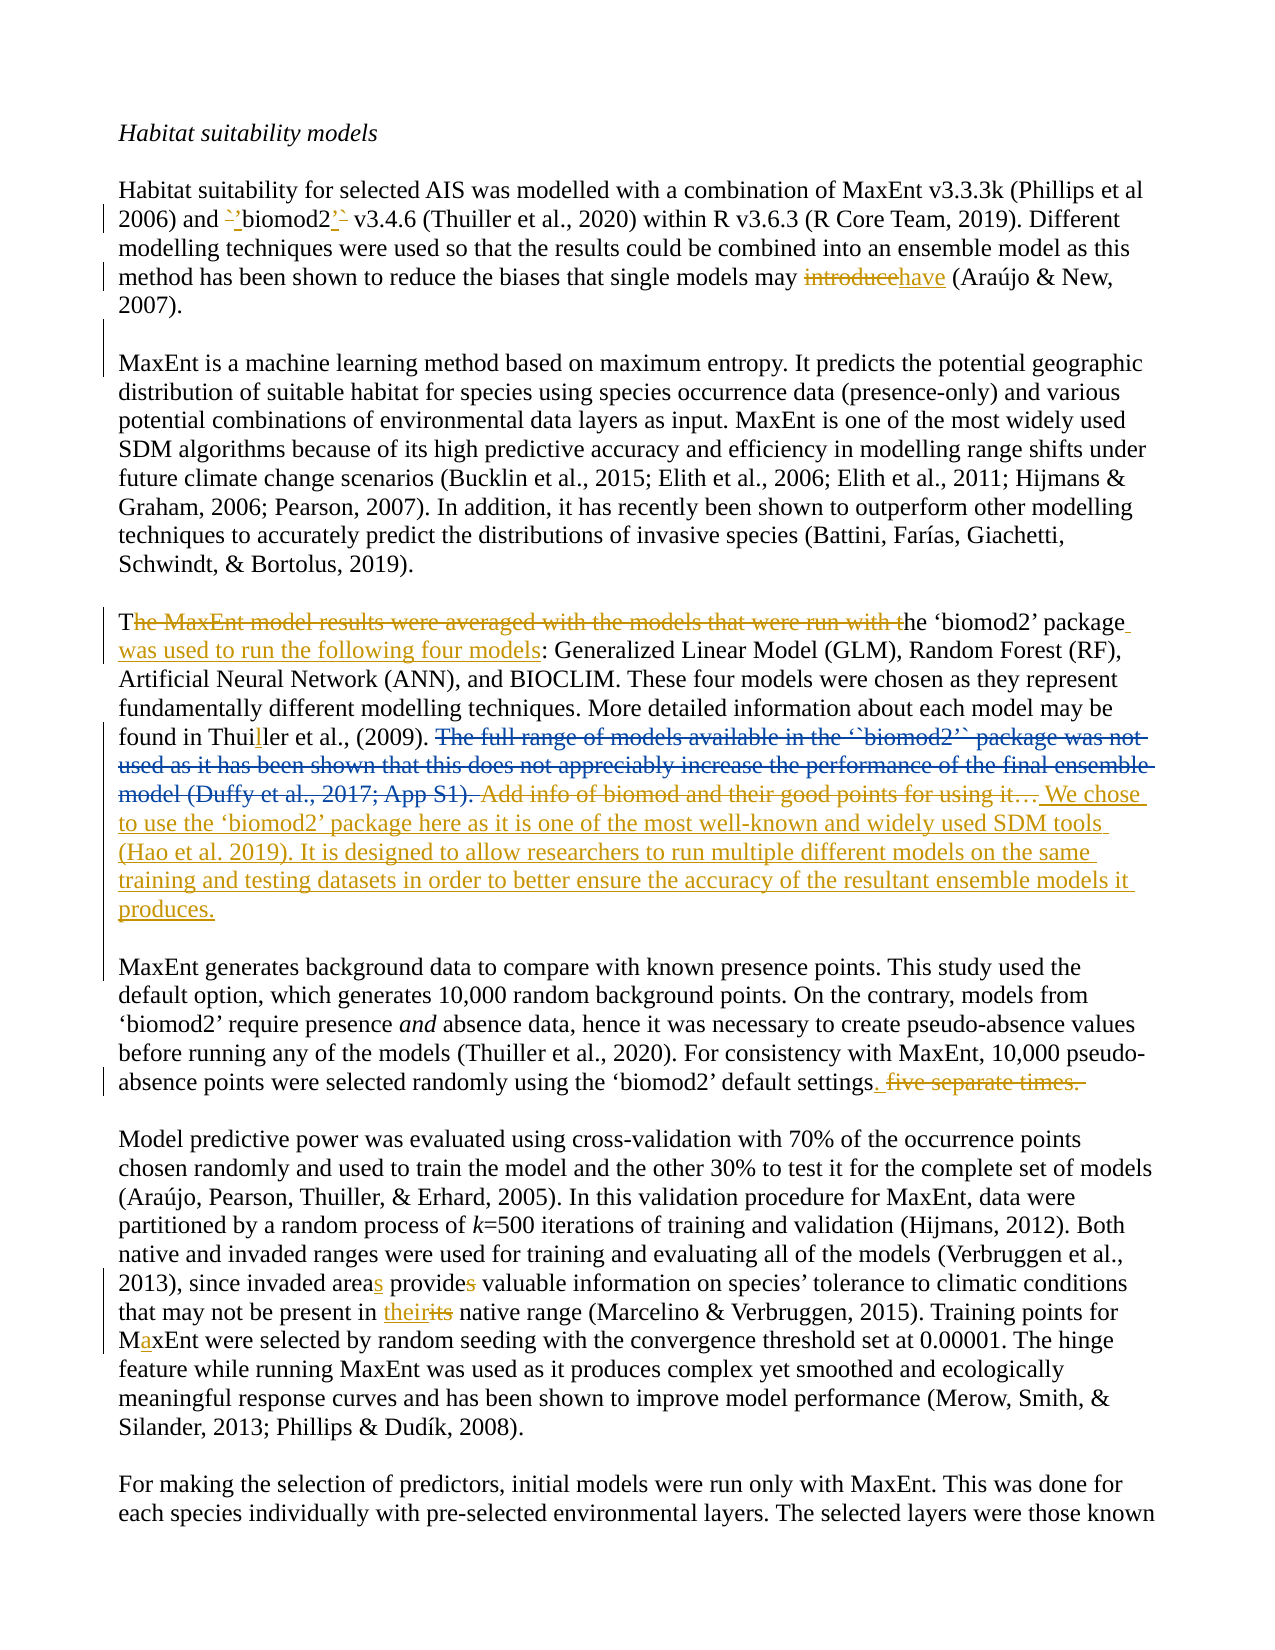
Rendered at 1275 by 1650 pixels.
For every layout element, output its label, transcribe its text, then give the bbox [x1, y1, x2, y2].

text Habitat suitability for selected AIS was modelled with a combination of MaxEnt v3.3.3k (Phillips et al 2006) and biomod2 v3.4.6 (Thuiller et al., 2020) within R v3.6.3 (R Core Team, 2019). Different modelling techniques were used so that the results could be combined into an ensemble model as this method has been shown to reduce the biases that single models may (Araújo & New, 2007). [118, 176, 1157, 319]
text MaxEnt generates background data to compare with known presence points. This study used the default option, which generates 10,000 random background points. On the contrary, models from ‘biomod2’ require presence and absence data, hence it was necessary to create pseudo-absence values before running any of the models (Thuiller et al., 2020). For consistency with MaxEnt, 10,000 pseudo-absence points were selected randomly using the ‘biomod2’ default settings [118, 952, 1157, 1096]
text MaxEnt is a machine learning method based on maximum entropy. It predicts the potential geographic distribution of suitable habitat for species using species occurrence data (presence-only) and various potential combinations of environmental data layers as input. MaxEnt is one of the most widely used SDM algorithms because of its high predictive accuracy and efficiency in modelling range shifts under future climate change scenarios (Bucklin et al., 2015; Elith et al., 2006; Elith et al., 2011; Hijmans & Graham, 2006; Pearson, 2007). In addition, it has recently been shown to outperform other modelling techniques to accurately predict the distributions of invasive species (Battini, Farías, Giachetti, Schwindt, & Bortolus, 2019). [118, 348, 1157, 578]
text Habitat suitability models [118, 118, 1157, 147]
text The ‘biomod2’ package: Generalized Linear Model (GLM), Random Forest (RF), Artificial Neural Network (ANN), and BIOCLIM. These four models were chosen as they represent fundamentally different modelling techniques. More detailed information about each model may be found in Thuiler et al., (2009). [118, 607, 1157, 923]
text Model predictive power was evaluated using cross-validation with 70% of the occurrence points chosen randomly and used to train the model and the other 30% to test it for the complete set of models (Araújo, Pearson, Thuiller, & Erhard, 2005). In this validation procedure for MaxEnt, data were partitioned by a random process of k=500 iterations of training and validation (Hijmans, 2012). Both native and invaded ranges were used for training and evaluating all of the models (Verbruggen et al., 2013), since invaded area provide valuable information on species’ tolerance to climatic conditions that may not be present in native range (Marcelino & Verbruggen, 2015). Training points for MxEnt were selected by random seeding with the convergence threshold set at 0.00001. The hinge feature while running MaxEnt was used as it produces complex yet smoothed and ecologically meaningful response curves and has been shown to improve model performance (Merow, Smith, & Silander, 2013; Phillips & Dudík, 2008). [118, 1124, 1157, 1441]
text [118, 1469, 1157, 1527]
